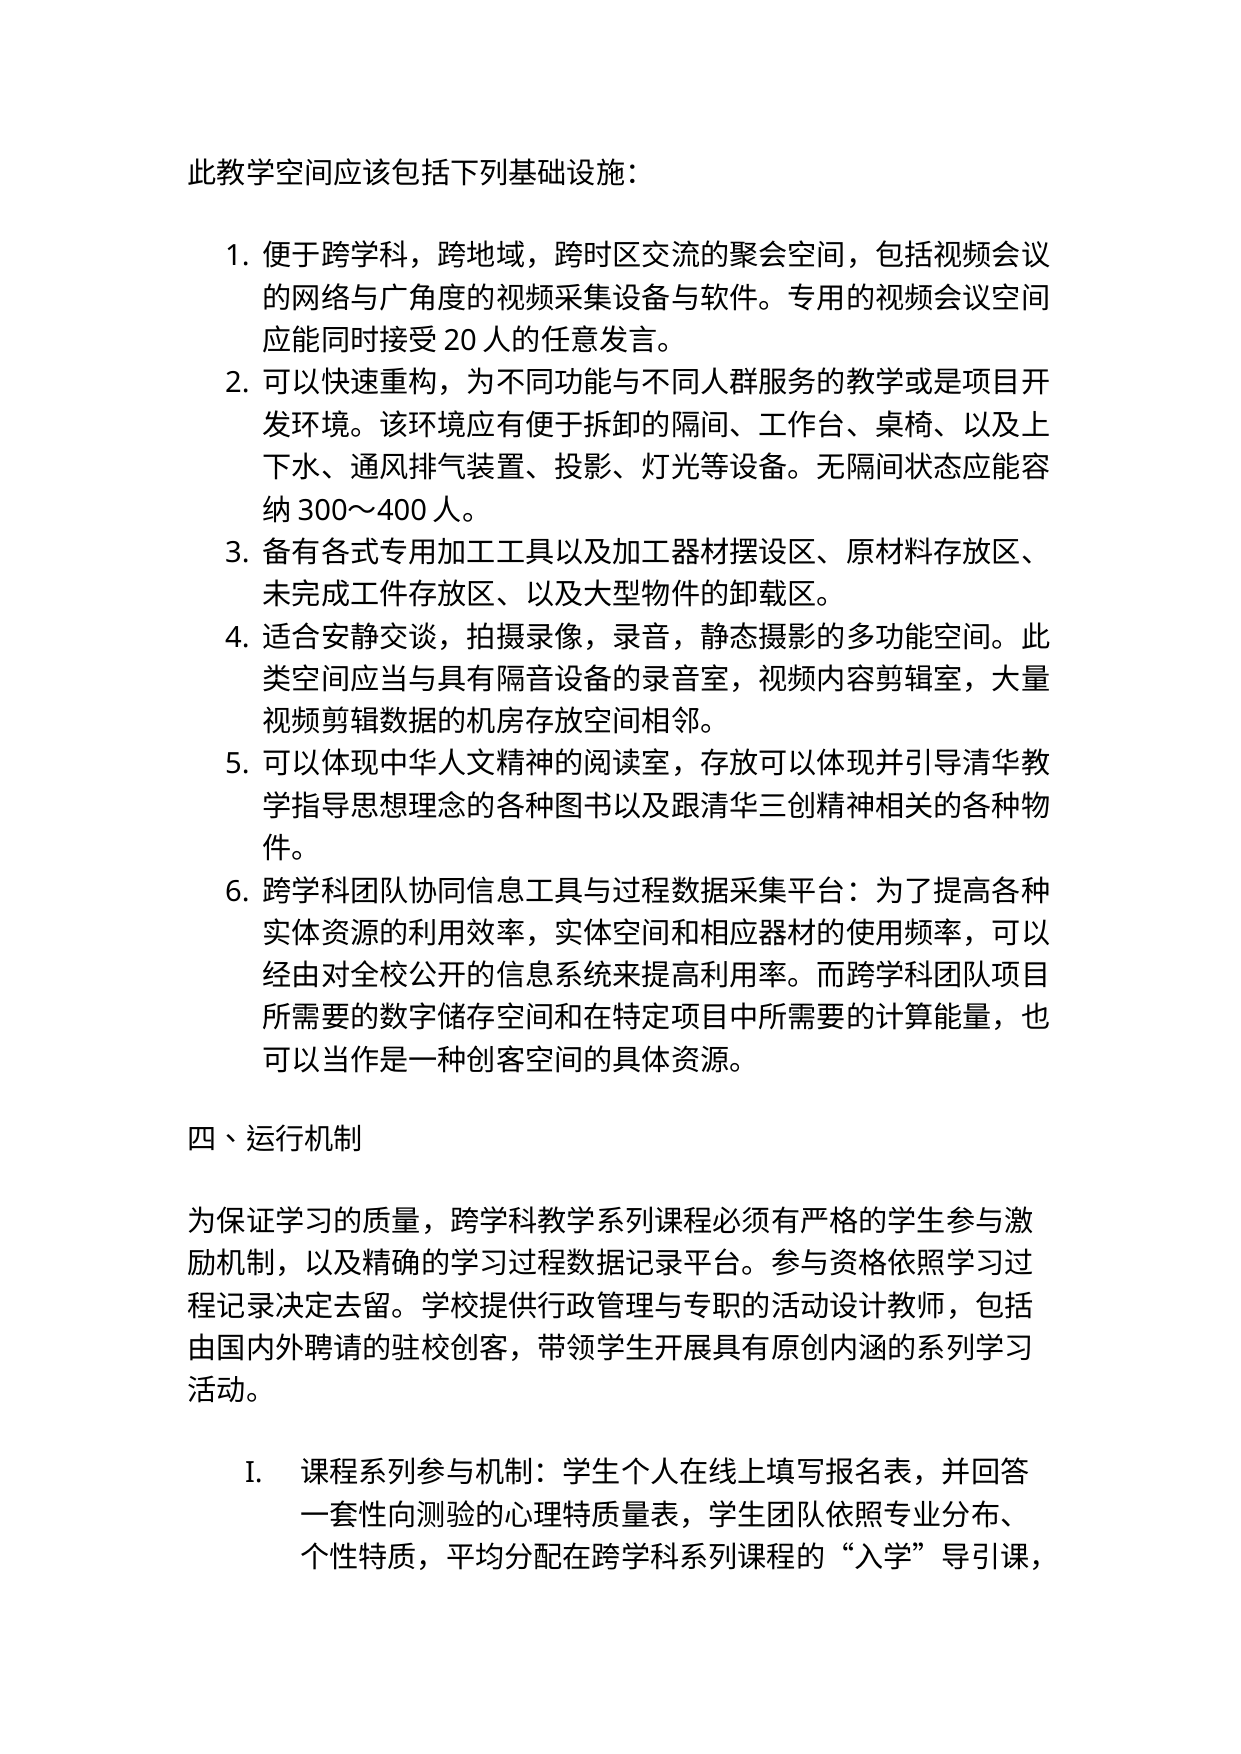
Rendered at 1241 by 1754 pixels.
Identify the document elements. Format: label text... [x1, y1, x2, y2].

list 便于跨学科，跨地域，跨时区交流的聚会空间，包括视频会议的网络与广角度的视频采集设备与软件。专用的视频会议空间应能同时接受20人的任意发言。 [225, 232, 1053, 359]
text 四、运行机制 [187, 1118, 1053, 1158]
list 可以体现中华人文精神的阅读室，存放可以体现并引导清华教学指导思想理念的各种图书以及跟清华三创精神相关的各种物件。 [225, 740, 1053, 867]
list 可以快速重构，为不同功能与不同人群服务的教学或是项目开发环境。该环境应有便于拆卸的隔间、工作台、桌椅、以及上下水、通风排气装置、投影、灯光等设备。无隔间状态应能容纳300～400人。 [225, 359, 1053, 528]
text 为保证学习的质量，跨学科教学系列课程必须有严格的学生参与激励机制，以及精确的学习过程数据记录平台。参与资格依照学习过程记录决定去留。学校提供行政管理与专职的活动设计教师，包括由国内外聘请的驻校创客，带领学生开展具有原创内涵的系列学习活动。 [187, 1198, 1053, 1409]
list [262, 1449, 1053, 1576]
text 此教学空间应该包括下列基础设施： [187, 150, 1053, 192]
list 适合安静交谈，拍摄录像，录音，静态摄影的多功能空间。此类空间应当与具有隔音设备的录音室，视频内容剪辑室，大量视频剪辑数据的机房存放空间相邻。 [225, 613, 1053, 740]
list 备有各式专用加工工具以及加工器材摆设区、原材料存放区、未完成工件存放区、以及大型物件的卸载区。 [225, 528, 1053, 613]
list 跨学科团队协同信息工具与过程数据采集平台：为了提高各种实体资源的利用效率，实体空间和相应器材的使用频率，可以经由对全校公开的信息系统来提高利用率。而跨学科团队项目所需要的数字储存空间和在特定项目中所需要的计算能量，也可以当作是一种创客空间的具体资源。 [225, 867, 1053, 1079]
